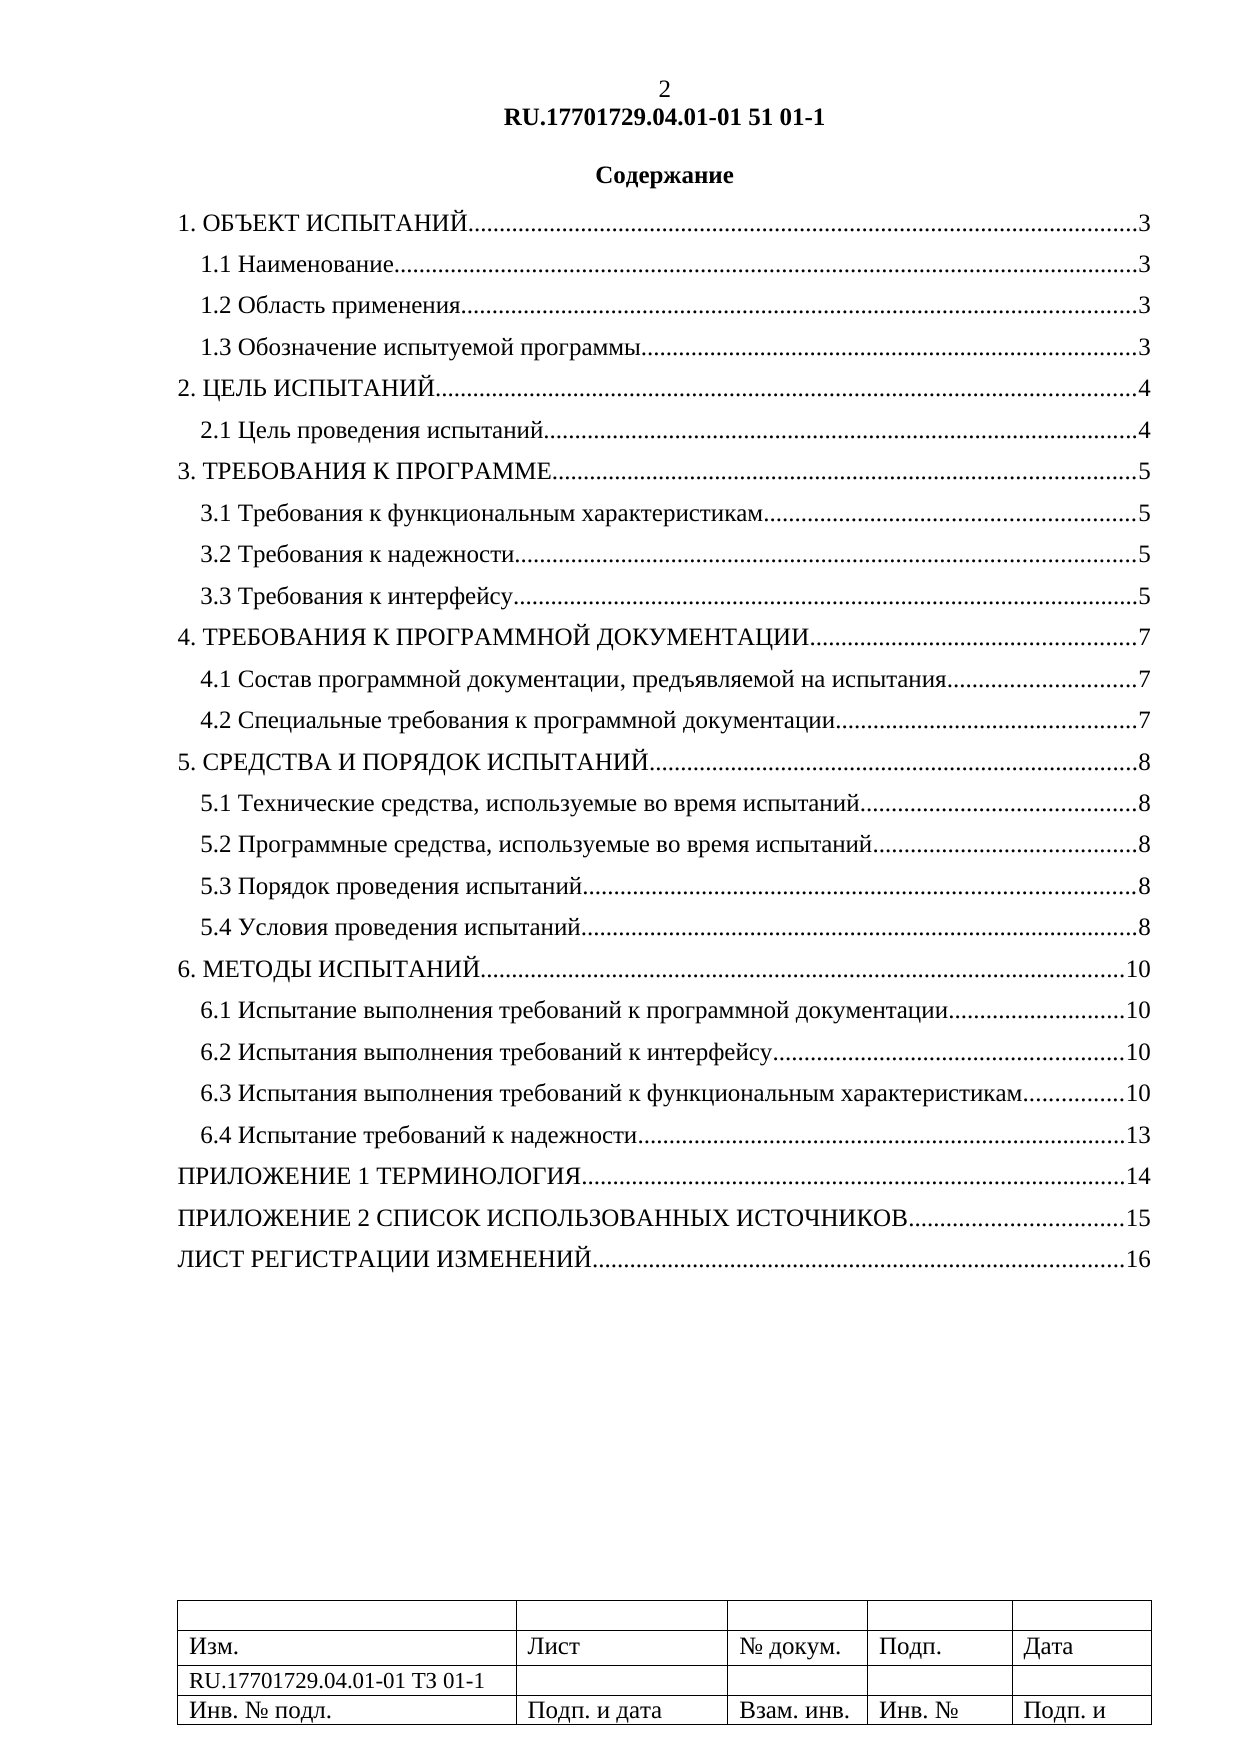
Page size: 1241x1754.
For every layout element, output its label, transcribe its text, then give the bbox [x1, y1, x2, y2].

text 4.2 Специальные требования к программной документации 7 [200, 705, 1152, 734]
text 5.3 Порядок проведения испытаний 8 [200, 871, 1152, 900]
text 2. ЦЕЛЬ ИСПЫТАНИЙ 4 [177, 373, 1152, 402]
text ПРИЛОЖЕНИЕ 1 ТЕРМИНОЛОГИЯ 14 [177, 1161, 1152, 1190]
text Содержание [177, 160, 1152, 189]
text 3. ТРЕБОВАНИЯ К ПРОГРАММЕ 5 [177, 456, 1152, 485]
text 1.1 Наименование 3 [200, 249, 1152, 278]
text 6.4 Испытание требований к надежности 13 [200, 1120, 1152, 1148]
text ЛИСТ РЕГИСТРАЦИИ ИЗМЕНЕНИЙ 16 [177, 1244, 1152, 1273]
text 6.2 Испытания выполнения требований к интерфейсу 10 [200, 1037, 1152, 1066]
text 2.1 Цель проведения испытаний 4 [200, 415, 1152, 444]
text 6.1 Испытание выполнения требований к программной документации 10 [200, 995, 1152, 1024]
text 6. МЕТОДЫ ИСПЫТАНИЙ 10 [177, 954, 1152, 983]
text 1.2 Область применения 3 [200, 291, 1152, 319]
text 3.2 Требования к надежности 5 [200, 539, 1152, 568]
text 5. СРЕДСТВА И ПОРЯДОК ИСПЫТАНИЙ 8 [177, 747, 1152, 775]
text 4. ТРЕБОВАНИЯ К ПРОГРАММНОЙ ДОКУМЕНТАЦИИ 7 [177, 622, 1152, 651]
text 6.3 Испытания выполнения требований к функциональным характеристикам 10 [200, 1078, 1152, 1107]
text ПРИЛОЖЕНИЕ 2 СПИСОК ИСПОЛЬЗОВАННЫХ ИСТОЧНИКОВ 15 [177, 1203, 1152, 1231]
text 5.1 Технические средства, используемые во время испытаний 8 [200, 788, 1152, 817]
text 4.1 Состав программной документации, предъявляемой на испытания 7 [200, 664, 1152, 692]
text 1.3 Обозначение испытуемой программы 3 [200, 332, 1152, 361]
text 3.1 Требования к функциональным характеристикам 5 [200, 498, 1152, 527]
text 5.2 Программные средства, используемые во время испытаний 8 [200, 829, 1152, 858]
text 3.3 Требования к интерфейсу 5 [200, 581, 1152, 609]
text 5.4 Условия проведения испытаний 8 [200, 912, 1152, 941]
text 1. ОБЪЕКТ ИСПЫТАНИЙ 3 [177, 208, 1152, 236]
